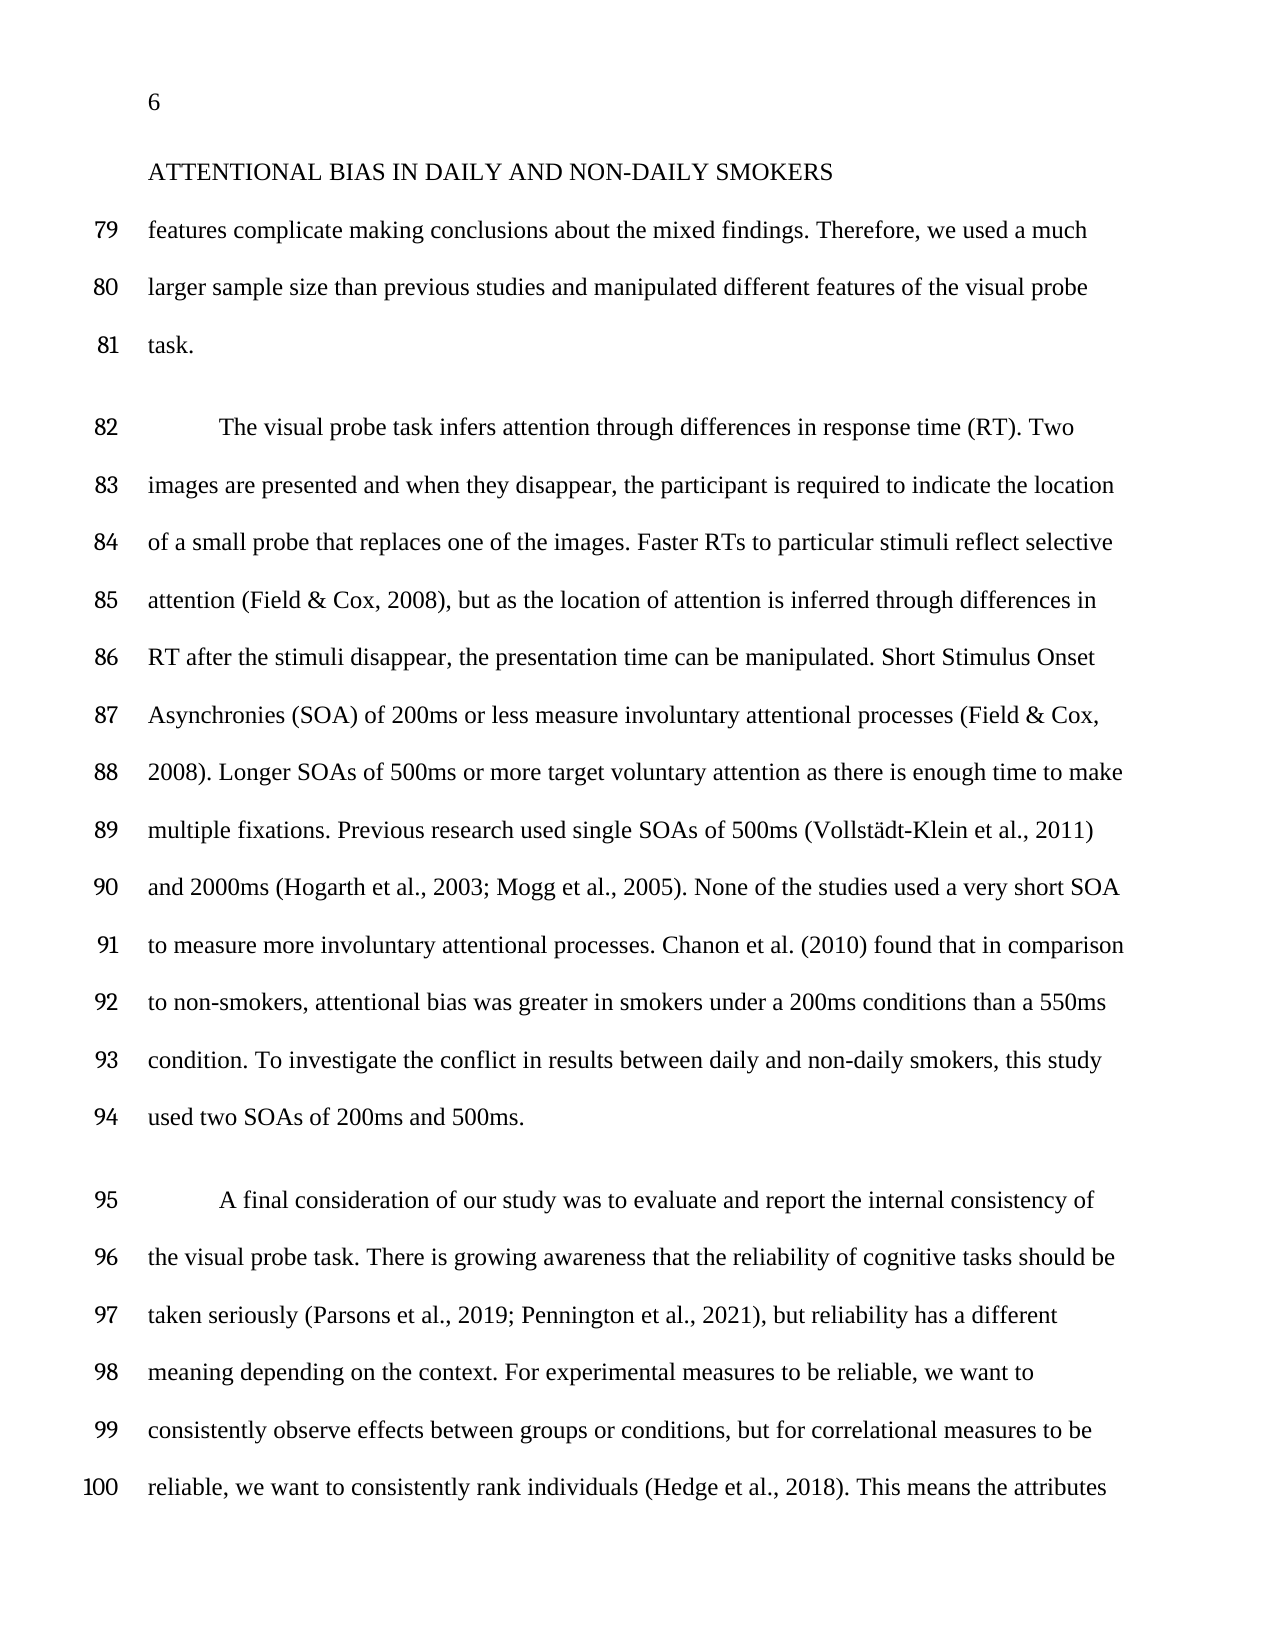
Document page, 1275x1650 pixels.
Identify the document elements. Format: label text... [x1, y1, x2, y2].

text The visual probe task infers attention through differences in response time (RT). Two images are presented and when they disappear, the participant is required to indicate the location of a small probe that replaces one of the images. Faster RTs to particular stimuli reflect selective attention (Field & Cox, 2008), but as the location of attention is inferred through differences in RT after the stimuli disappear, the presentation time can be manipulated. Short Stimulus Onset Asynchronies (SOA) of 200ms or less measure involuntary attentional processes (Field & Cox, 2008). Longer SOAs of 500ms or more target voluntary attention as there is enough time to make multiple fixations. Previous research used single SOAs of 500ms (Vollstädt-Klein et al., 2011) and 2000ms (Hogarth et al., 2003; Mogg et al., 2005). None of the studies used a very short SOA to measure more involuntary attentional processes. Chanon et al. (2010) found that in comparison to non-smokers, attentional bias was greater in smokers under a 200ms conditions than a 550ms condition. To investigate the conflict in results between daily and non-daily smokers, this study used two SOAs of 200ms and 500ms. [148, 412, 1127, 1131]
